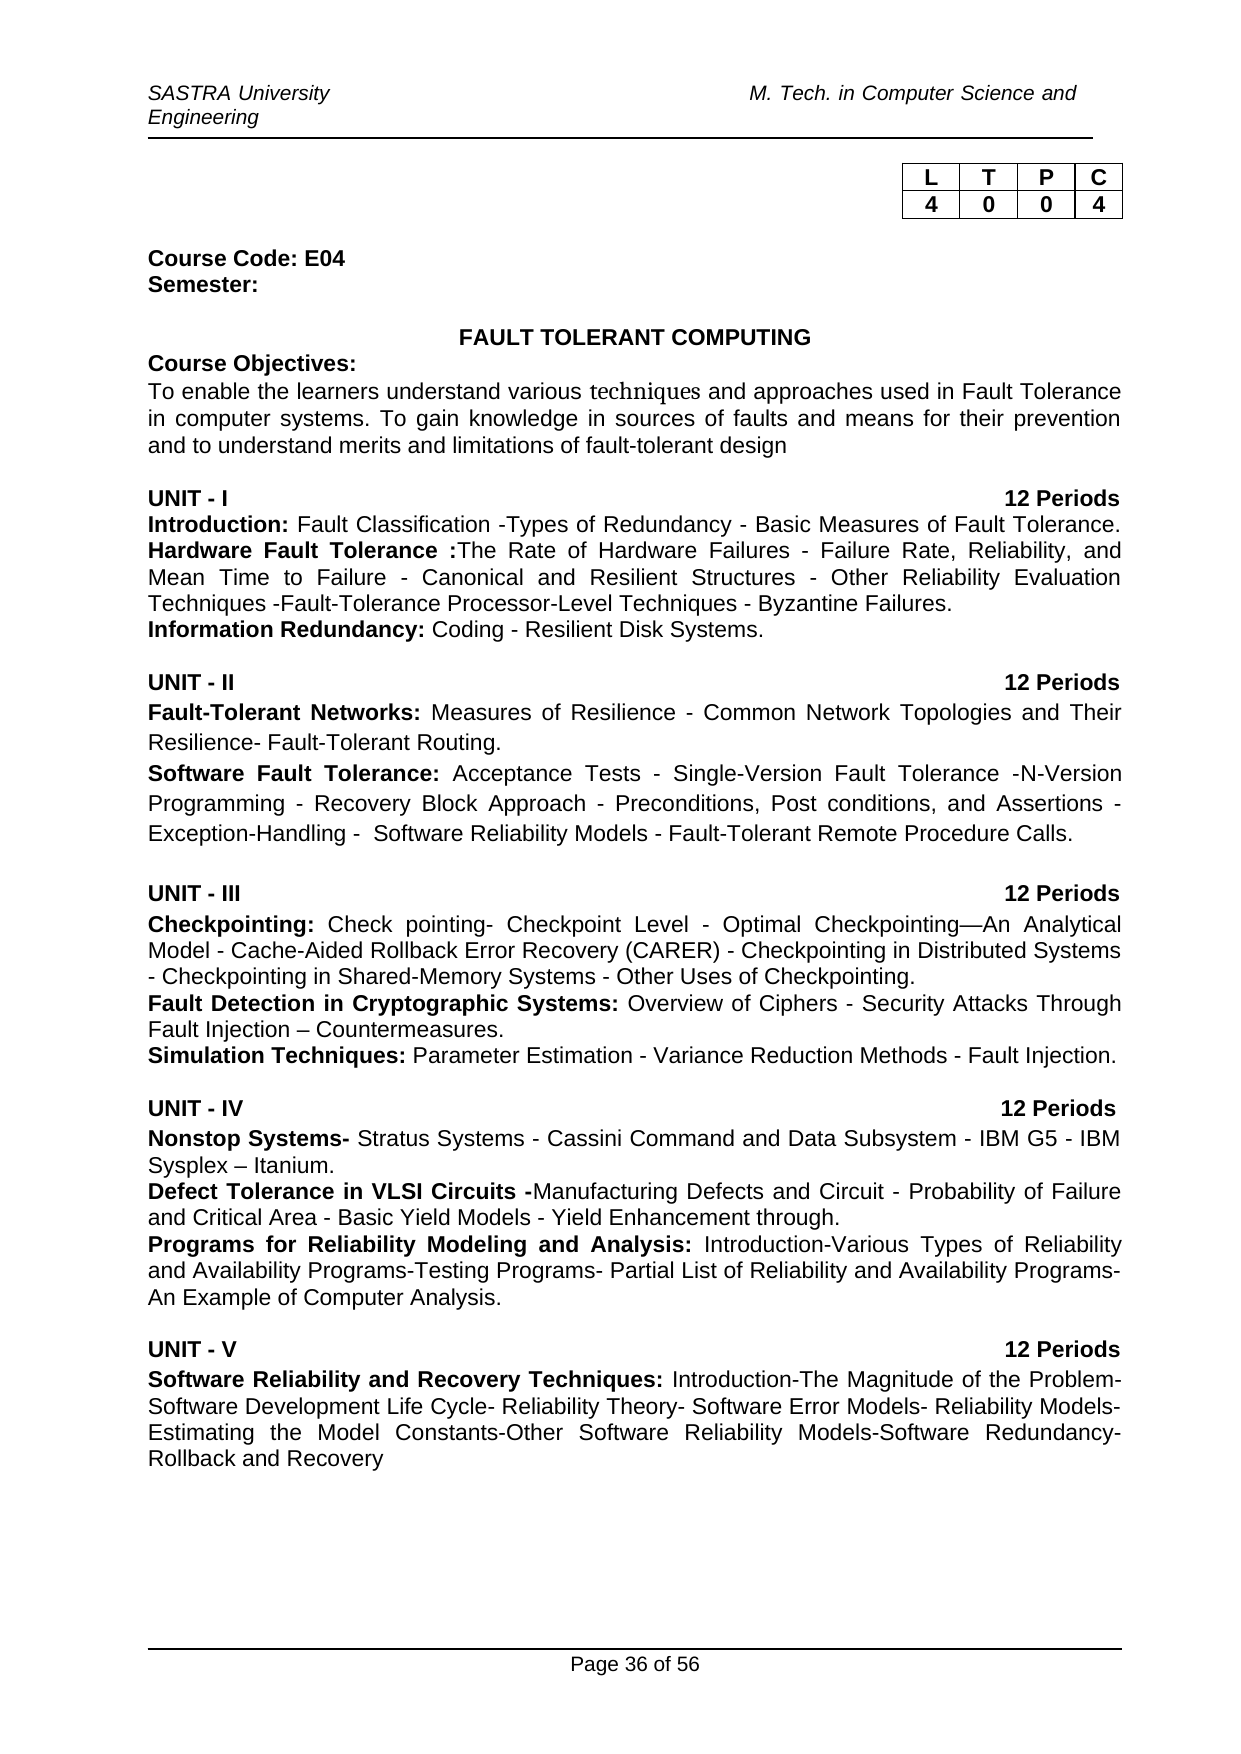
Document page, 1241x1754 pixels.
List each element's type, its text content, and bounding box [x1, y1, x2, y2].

text Fault-Tolerant Networks: Measures of Resilience - Common Network Topologies and Their Resilience- Fault-Tolerant Routing. [148, 699, 1122, 756]
table_header L [903, 164, 959, 190]
text Nonstop Systems- Stratus Systems - Cassini Command and Data Subsystem - IBM G5 - IBM Sysplex – Itanium. [148, 1125, 1122, 1178]
text Information Redundancy: Coding - Resilient Disk Systems. [148, 616, 1122, 643]
text Software Reliability and Recovery Techniques: Introduction-The Magnitude of the Problem- Software Development Life Cycle- Reliability Theory- Software Error Models- Reliability Models- Estimating the Model Constants-Other Software Reliability Models-Software Redundancy-Rollback and Recovery [148, 1366, 1122, 1472]
text To enable the learners understand various techniques and approaches used in Fault Tolerance in computer systems. To gain knowledge in sources of faults and means for their prevention and to understand merits and limitations of fault-tolerant design [148, 377, 1122, 458]
text Semester: [148, 271, 1122, 298]
text Introduction: Fault Classification -Types of Redundancy - Basic Measures of Fault Tolerance. Hardware Fault Tolerance :The Rate of Hardware Failures - Failure Rate, Reliability, and Mean Time to Failure - Canonical and Resilient Structures - Other Reliability Evaluation Techniques -Fault-Tolerance Processor-Level Techniques - Byzantine Failures. [148, 511, 1122, 616]
text Checkpointing: Check pointing- Checkpoint Level - Optimal Checkpointing—An Analytical Model - Cache-Aided Rollback Error Recovery (CARER) - Checkpointing in Distributed Systems - Checkpointing in Shared-Memory Systems - Other Uses of Checkpointing. [148, 911, 1122, 990]
text Software Fault Tolerance: Acceptance Tests - Single-Version Fault Tolerance -N-Version Programming - Recovery Block Approach - Preconditions, Post conditions, and Assertions - Exception-Handling - Software Reliability Models - Fault-Tolerant Remote Procedure Calls. [148, 759, 1122, 846]
table_cell 0 [960, 191, 1017, 217]
text UNIT - IV 12 Periods [148, 1095, 1122, 1121]
table_cell 4 [1076, 191, 1122, 217]
table_cell 4 [903, 191, 959, 217]
table_header T [960, 164, 1017, 190]
table_header P [1018, 164, 1074, 190]
text Simulation Techniques: Parameter Estimation - Variance Reduction Methods - Fault Injection. [148, 1042, 1122, 1069]
text Fault Detection in Cryptographic Systems: Overview of Ciphers - Security Attacks Through Fault Injection – Countermeasures. [148, 990, 1122, 1042]
text Course Code: E04 [148, 245, 1122, 271]
table_header C [1076, 164, 1122, 190]
text Defect Tolerance in VLSI Circuits -Manufacturing Defects and Circuit - Probability of Failure and Critical Area - Basic Yield Models - Yield Enhancement through. [148, 1178, 1122, 1231]
table_cell 0 [1018, 191, 1074, 217]
text Course Objectives: [148, 350, 1122, 377]
text UNIT - I 12 Periods [148, 484, 1122, 511]
text FAULT TOLERANT COMPUTING [148, 324, 1122, 350]
text Programs for Reliability Modeling and Analysis: Introduction-Various Types of Reliability and Availability Programs-Testing Programs- Partial List of Reliability and Availability Programs-An Example of Computer Analysis. [148, 1231, 1122, 1310]
text UNIT - V 12 Periods [148, 1336, 1122, 1362]
text UNIT - III 12 Periods [148, 880, 1122, 907]
text UNIT - II 12 Periods [148, 669, 1122, 695]
